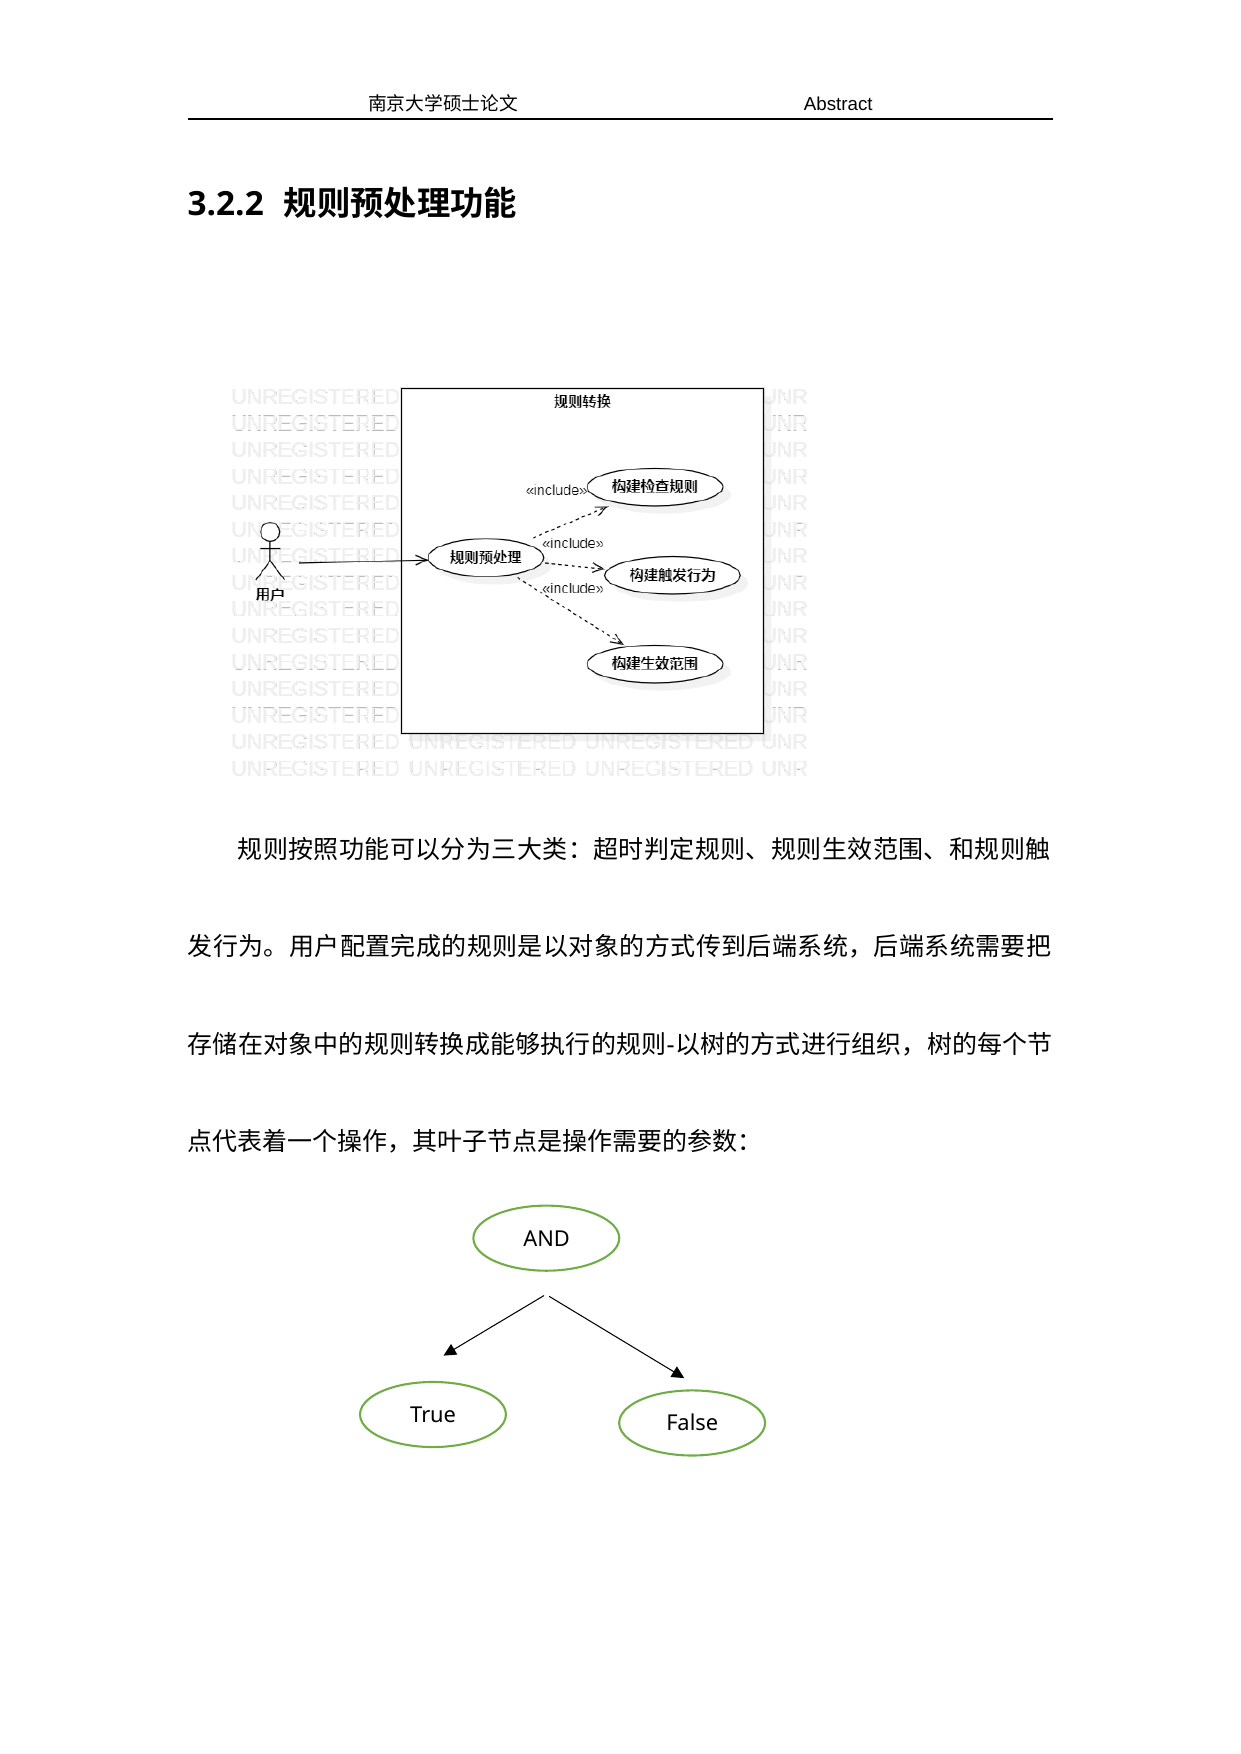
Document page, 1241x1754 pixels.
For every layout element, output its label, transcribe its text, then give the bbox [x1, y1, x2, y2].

picture [231, 377, 807, 777]
subtitle 规则预处理功能 [187, 168, 1053, 233]
text 规则按照功能可以分为三大类：超时判定规则、规则生效范围、和规则触发行为。用户配置完成的规则是以对象的方式传到后端系统，后端系统需要把存储在对象中的规则转换成能够执行的规则-以树的方式进行组织，树的每个节点代表着一个操作，其叶子节点是操作需要的参数： [187, 815, 1053, 1172]
